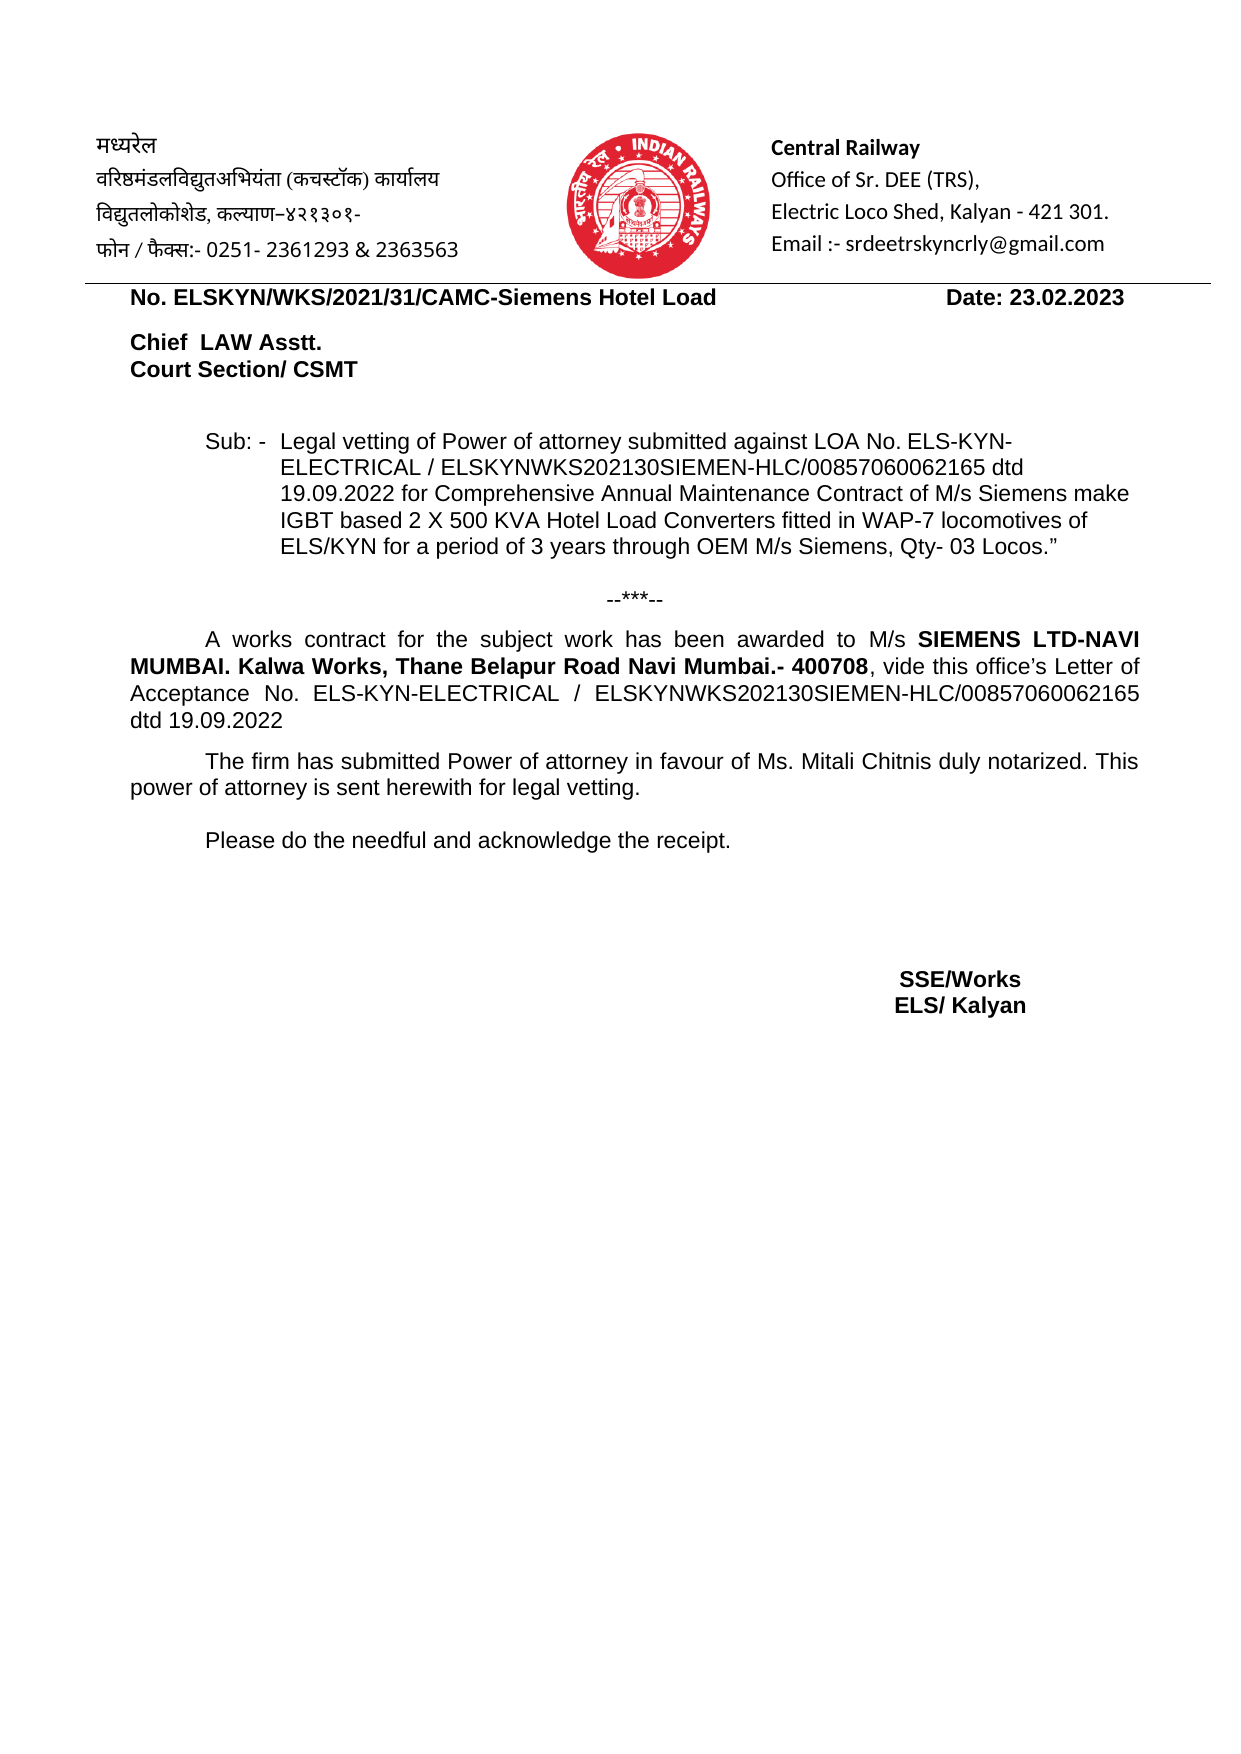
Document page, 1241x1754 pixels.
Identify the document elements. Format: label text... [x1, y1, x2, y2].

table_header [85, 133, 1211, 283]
text --***-- [130, 586, 1140, 612]
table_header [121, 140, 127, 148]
picture [566, 132, 710, 279]
text ELS/ Kalyan [749, 992, 1140, 1019]
text SSE/Works [824, 966, 1140, 992]
text No. ELSKYN/WKS/2021/31/CAMC-Siemens Hotel Load Date: 23.02.2023 [130, 284, 1140, 310]
text Sub: - Legal vetting of Power of attorney submitted against LOA No. ELS-KYN-ELECTRICAL / ELSKYNWKS202130SIEMEN-HLC/00857060062165 dtd 19.09.2022 for Comprehensive Annual Maintenance Contract of M/s Siemens make IGBT based 2 X 500 KVA Hotel Load Converters fitted in WAP-7 locomotives of ELS/KYN for a period of 3 years through OEM M/s Siemens, Qty- 03 Locos.” [205, 428, 1140, 559]
text The firm has submitted Power of attorney in favour of Ms. Mitali Chitnis duly notarized. This power of attorney is sent herewith for legal vetting. [130, 748, 1140, 801]
text Court Section/ CSMT [130, 356, 1140, 382]
text Please do the needful and acknowledge the receipt. [130, 827, 1140, 853]
text A works contract for the subject work has been awarded to M/s SIEMENS LTD-NAVI MUMBAI. Kalwa Works, Thane Belapur Road Navi Mumbai.- 400708, vide this office’s Letter of Acceptance No. ELS-KYN-ELECTRICAL / ELSKYNWKS202130SIEMEN-HLC/00857060062165 dtd 19.09.2022 [130, 626, 1140, 733]
text Chief LAW Asstt. [130, 329, 1140, 356]
